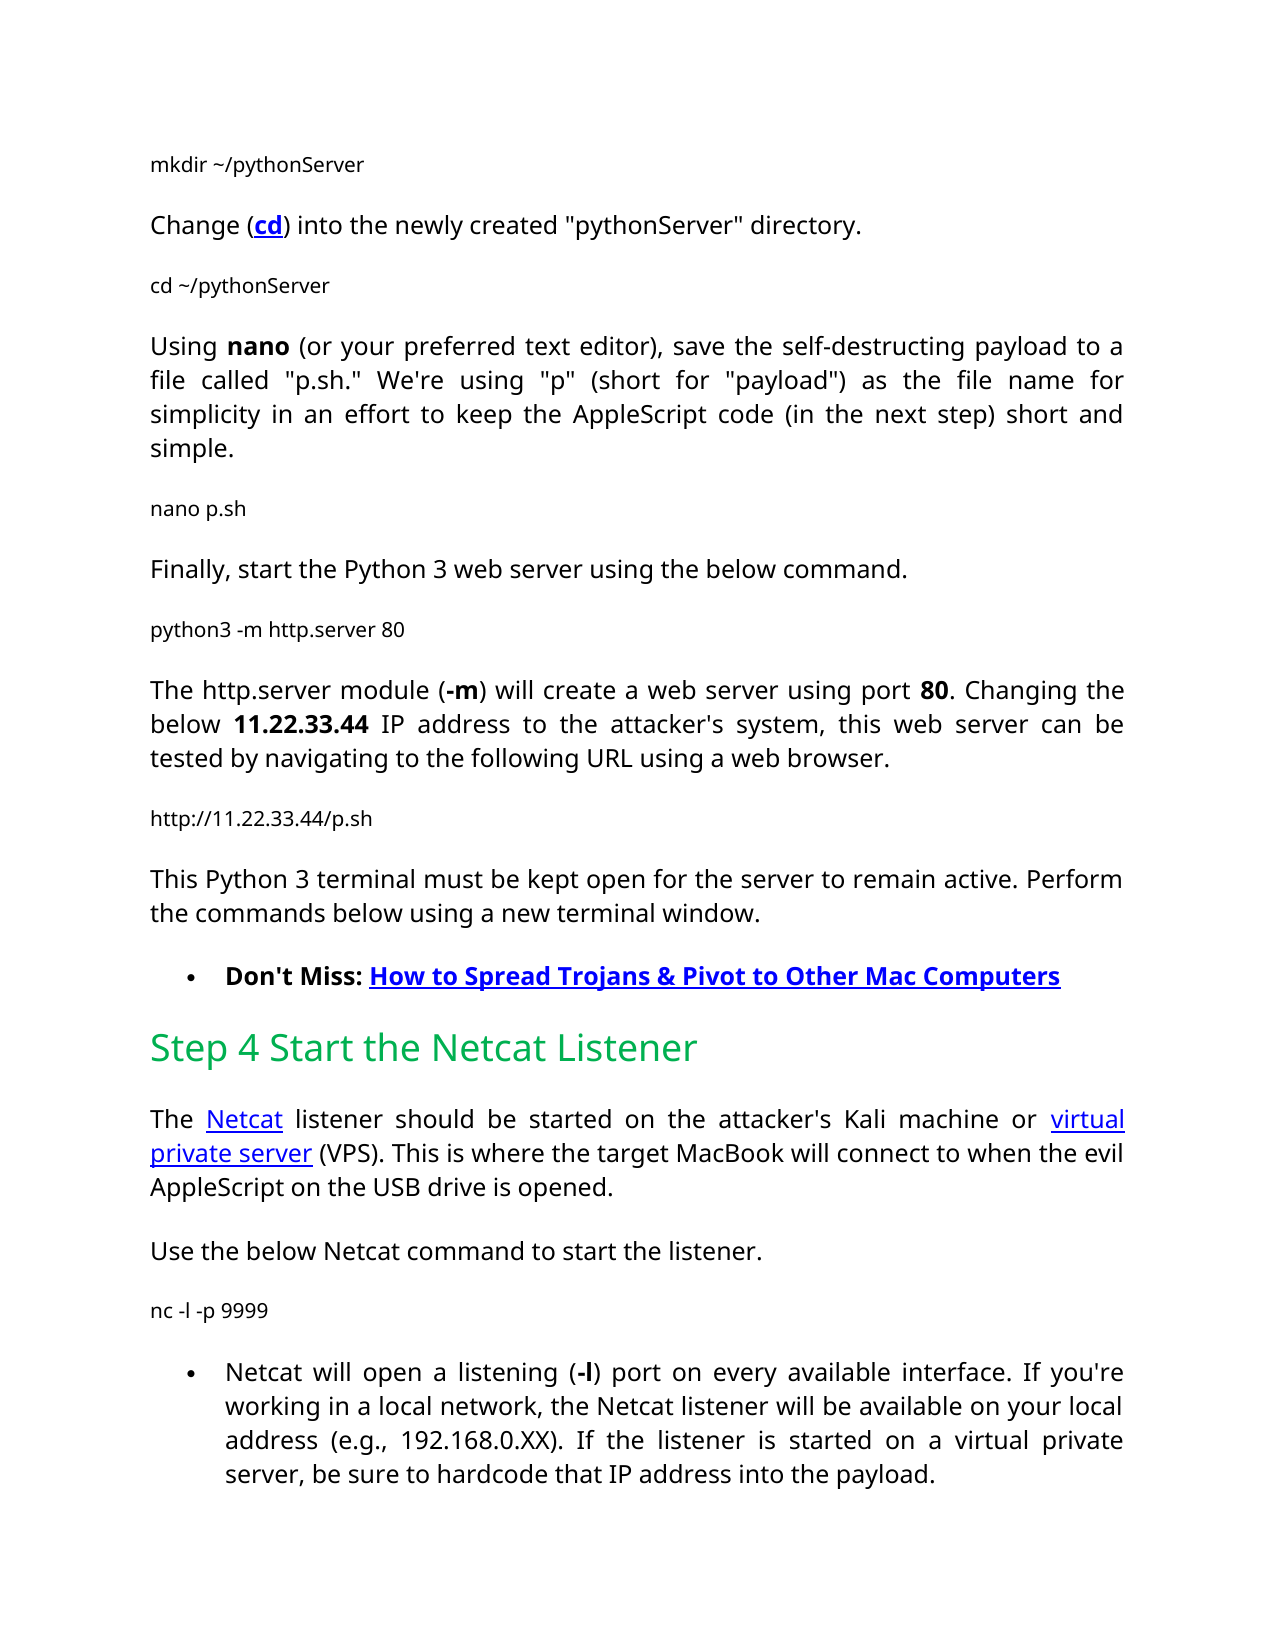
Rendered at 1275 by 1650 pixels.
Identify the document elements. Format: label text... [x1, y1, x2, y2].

text Using nano (or your preferred text editor), save the self-destructing payload to a file called "p.sh." We're using "p" (short for "payload") as the file name for simplicity in an effort to keep the AppleScript code (in the next step) short and simple. [150, 328, 1125, 465]
text nc -l -p 9999 [150, 1297, 1125, 1325]
list Netcat will open a listening (-l) port on every available interface. If you're working in a local network, the Netcat listener will be available on your local address (e.g., 192.168.0.XX). If the listener is started on a virtual private server, be sure to hardcode that IP address into the payload. [187, 1354, 1125, 1490]
text Use the below Netcat command to start the listener. [150, 1233, 1125, 1267]
text cd ~/pythonServer [150, 271, 1125, 299]
text python3 -m http.server 80 [150, 615, 1125, 643]
list Don't Miss: How to Spread Trojans & Pivot to Other Mac Computers [187, 958, 1125, 993]
text Change (cd) into the newly created "pythonServer" directory. [150, 208, 1125, 242]
text Finally, start the Python 3 web server using the below command. [150, 551, 1125, 586]
text The Netcat listener should be started on the attacker's Kali machine or virtual private server (VPS). This is where the target MacBook will connect to when the evil AppleScript on the USB drive is opened. [150, 1102, 1125, 1204]
text Step 4 Start the Netcat Listener [150, 1022, 1125, 1073]
text mkdir ~/pythonServer [150, 150, 1125, 178]
text The http.server module (-m) will create a web server using port 80. Changing the below 11.22.33.44 IP address to the attacker's system, this web server can be tested by navigating to the following URL using a web browser. [150, 672, 1125, 774]
text nano p.sh [150, 494, 1125, 522]
text http://11.22.33.44/p.sh [150, 804, 1125, 832]
text This Python 3 terminal must be kept open for the server to remain active. Perform the commands below using a new terminal window. [150, 861, 1125, 929]
